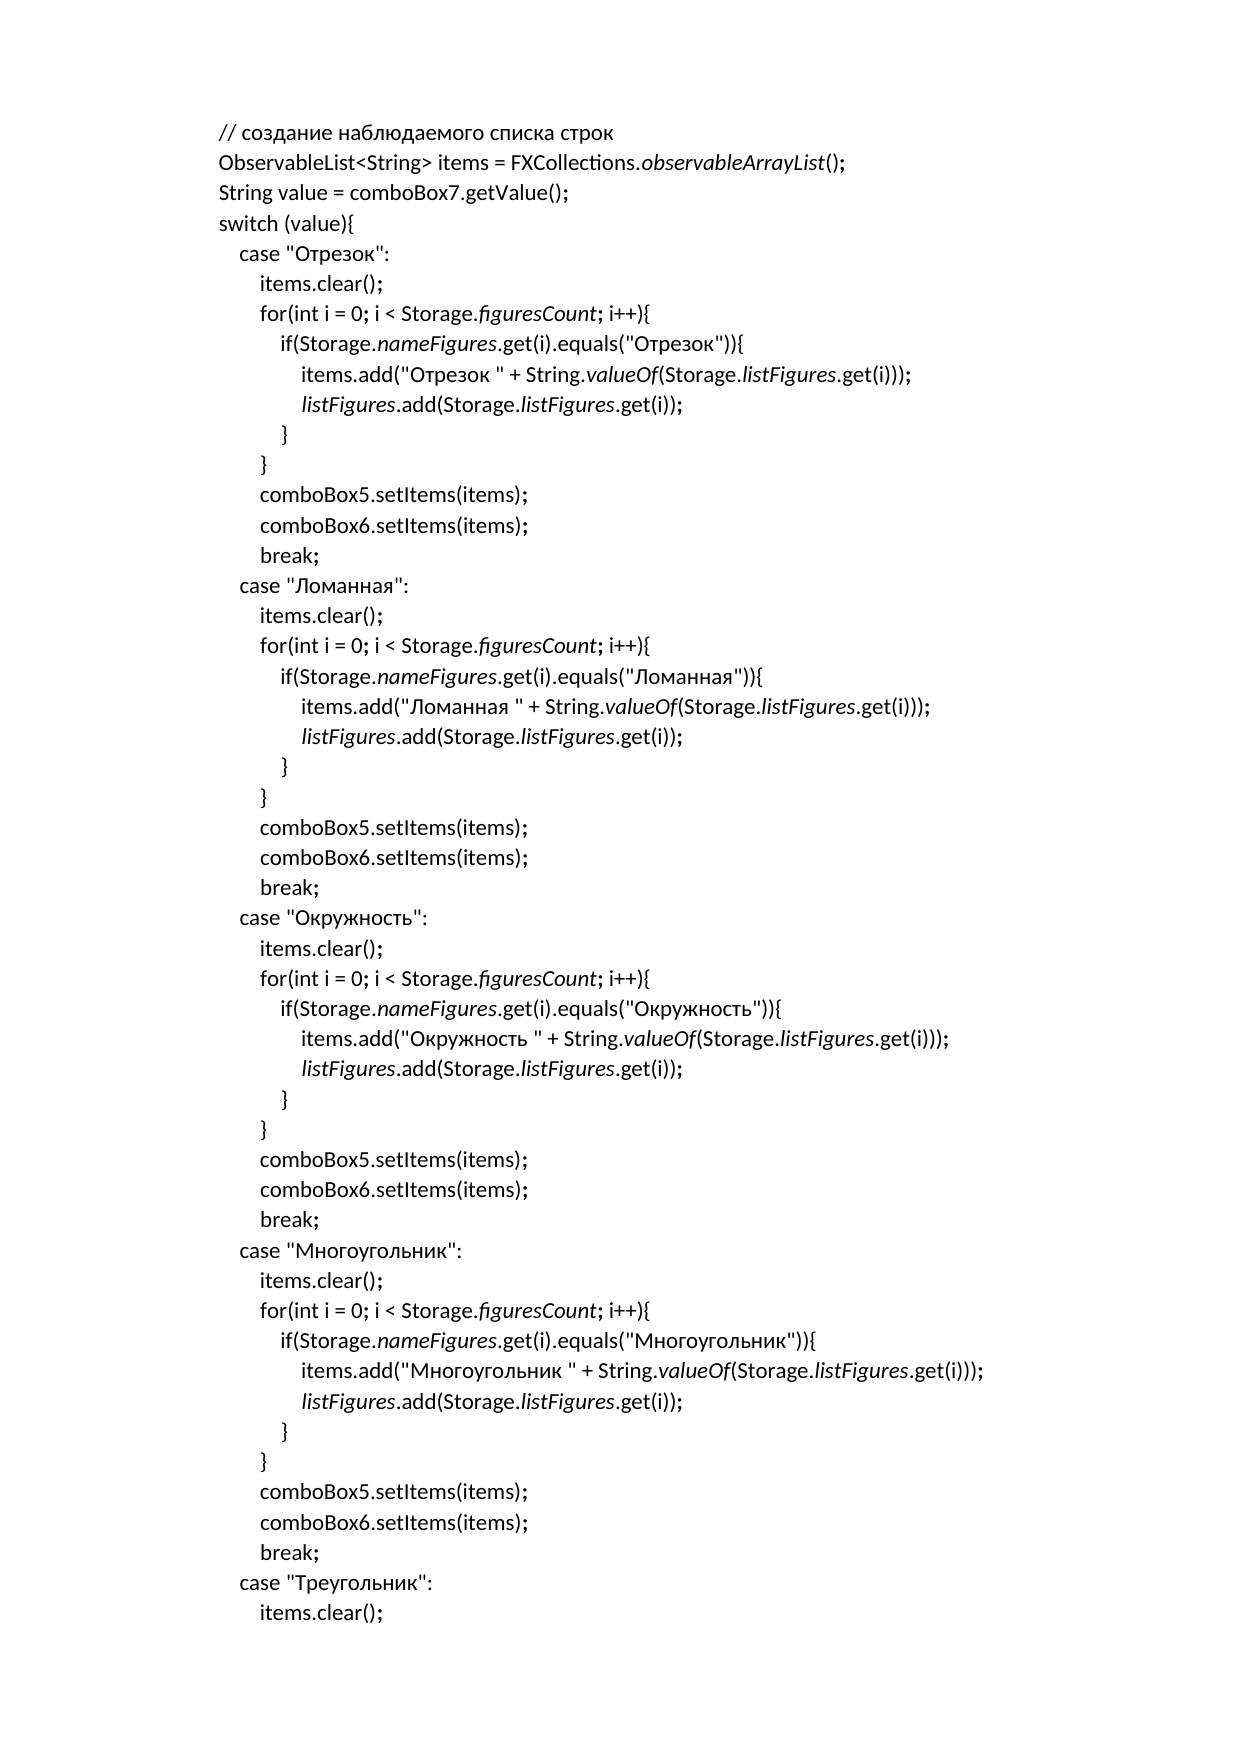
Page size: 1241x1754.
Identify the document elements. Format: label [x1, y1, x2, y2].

text [177, 118, 1152, 1626]
